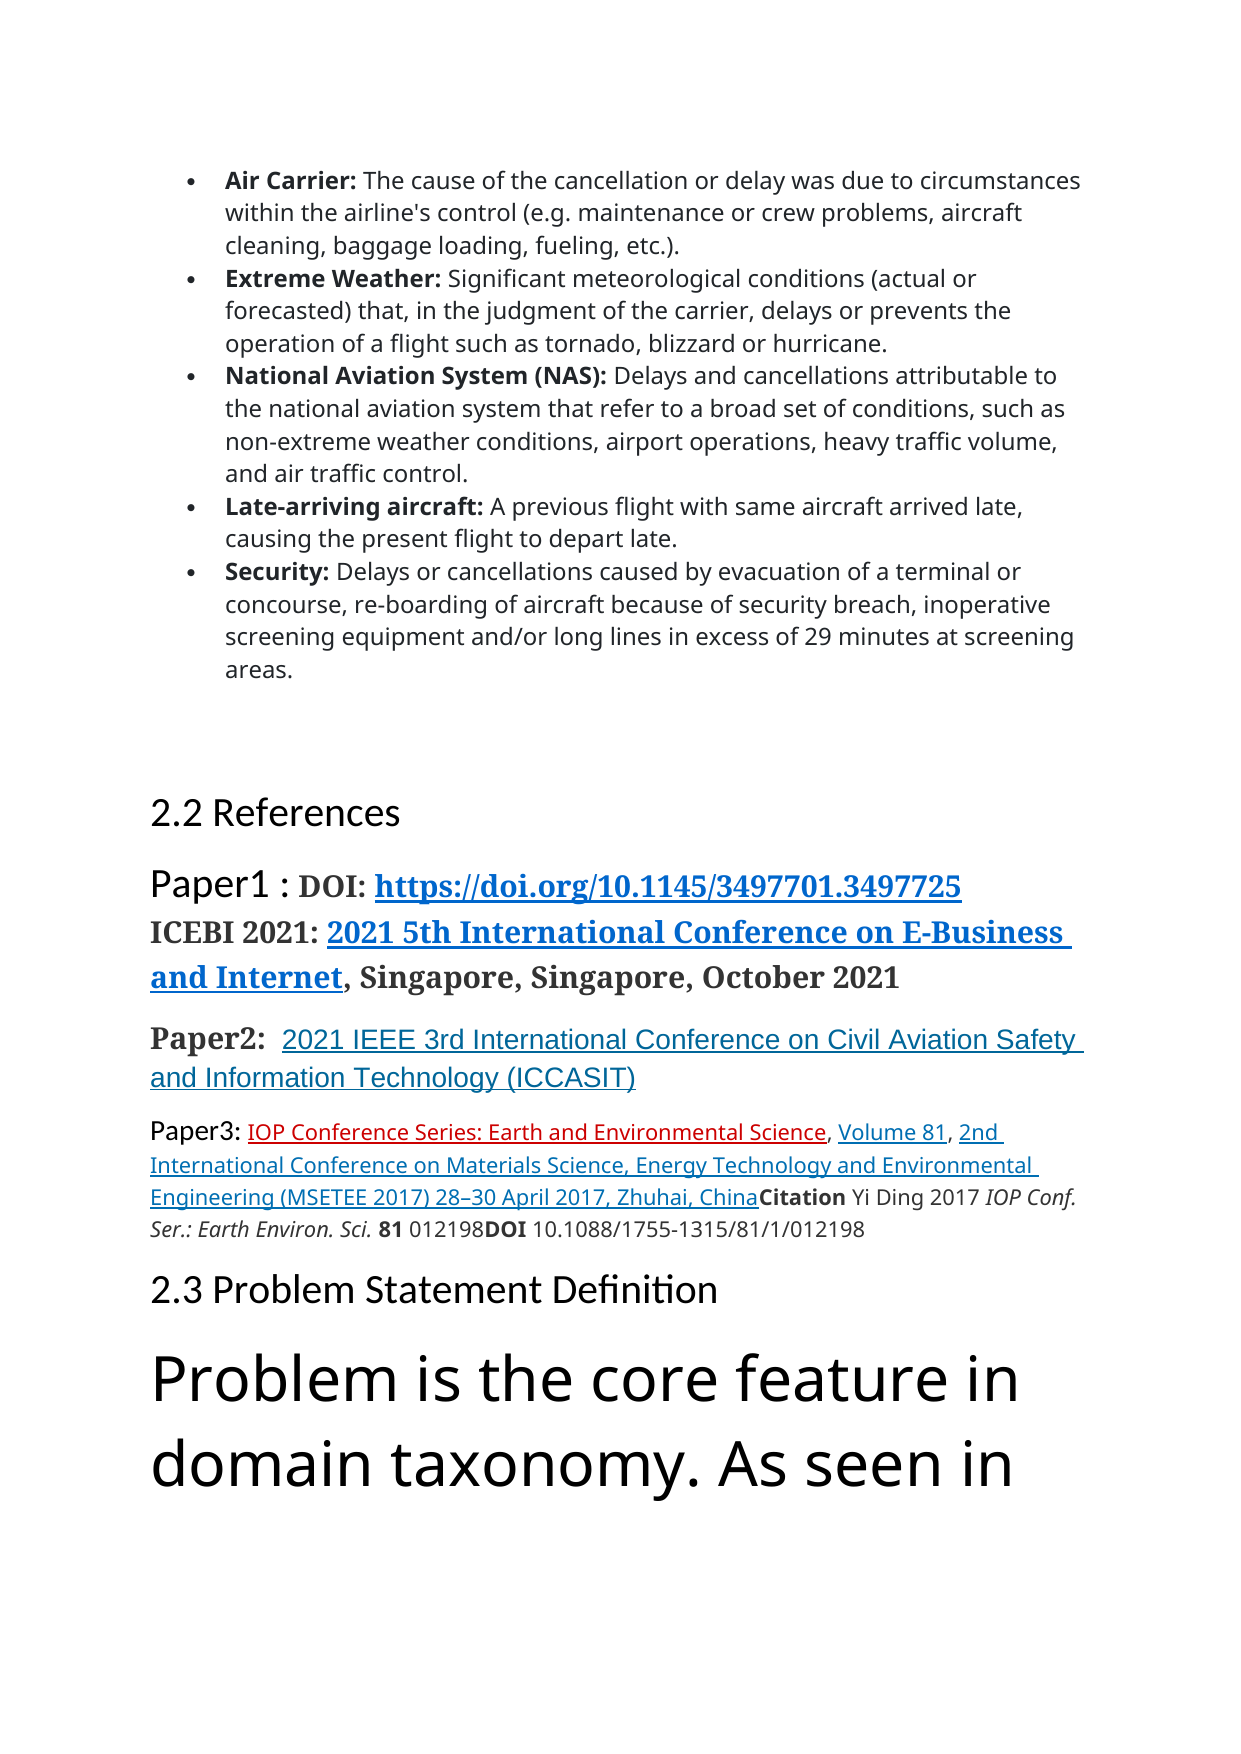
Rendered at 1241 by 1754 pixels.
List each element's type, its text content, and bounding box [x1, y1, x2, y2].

text 2.2 References [150, 786, 1090, 837]
list Air Carrier: The cause of the cancellation or delay was due to circumstances within the airline's control (e.g. maintenance or crew problems, aircraft cleaning, baggage loading, fueling, etc.). [187, 163, 1090, 261]
text Paper1 : DOI: https://doi.org/10.1145/3497701.3497725 ICEBI 2021: 2021 5th International Conference on E-Business and Internet, Singapore, Singapore, October 2021 [150, 857, 1090, 997]
text 2.3 Problem Statement Definition [150, 1263, 1090, 1314]
text Paper2: 2021 IEEE 3rd International Conference on Civil Aviation Safety and Information Technology (ICCASIT) [150, 1017, 1090, 1093]
list Security: Delays or cancellations caused by evacuation of a terminal or concourse, re-boarding of aircraft because of security breach, inoperative screening equipment and/or long lines in excess of 29 minutes at screening areas. [187, 555, 1090, 685]
list National Aviation System (NAS): Delays and cancellations attributable to the national aviation system that refer to a broad set of conditions, such as non-extreme weather conditions, airport operations, heavy traffic volume, and air traffic control. [187, 359, 1090, 489]
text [150, 1334, 1090, 1505]
list Late-arriving aircraft: A previous flight with same aircraft arrived late, causing the present flight to depart late. [187, 489, 1090, 555]
text Paper3: IOP Conference Series: Earth and Environmental Science, Volume 81, 2nd International Conference on Materials Science, Energy Technology and Environmental Engineering (MSETEE 2017) 28–30 April 2017, Zhuhai, ChinaCitation Yi Ding 2017 IOP Conf. Ser.: Earth Environ. Sci. 81 012198DOI 10.1088/1755-1315/81/1/012198 [150, 1112, 1090, 1244]
list Extreme Weather: Significant meteorological conditions (actual or forecasted) that, in the judgment of the carrier, delays or prevents the operation of a flight such as tornado, blizzard or hurricane. [187, 261, 1090, 359]
